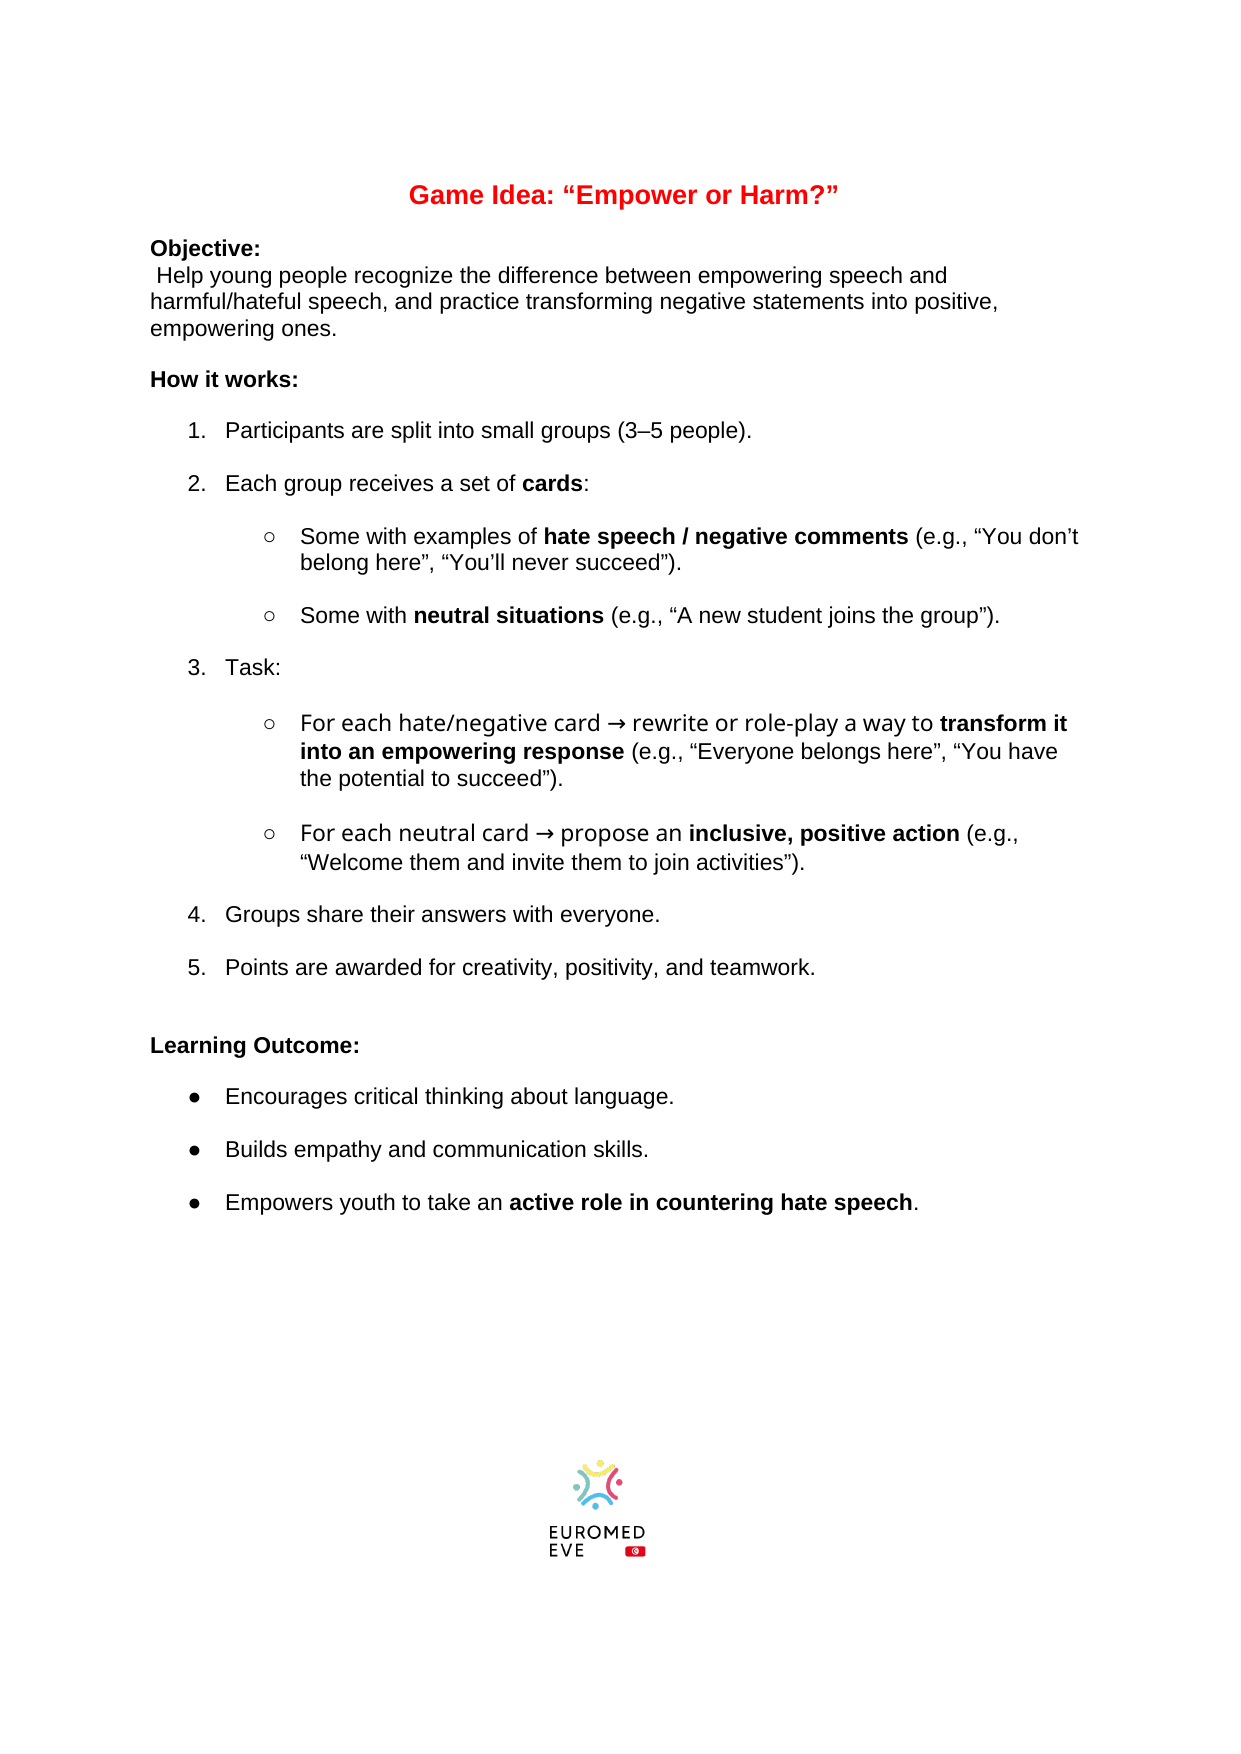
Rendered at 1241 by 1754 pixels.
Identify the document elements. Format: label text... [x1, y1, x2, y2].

list Points are awarded for creativity, positivity, and teamwork. [187, 954, 1090, 1007]
list For each hate/negative card → rewrite or role-play a way to transform it into an empowering response (e.g., “Everyone belongs here”, “You have the potential to succeed”). [262, 707, 1090, 817]
list Participants are split into small groups (3–5 people). [187, 417, 1090, 470]
list Encourages critical thinking about language. [187, 1083, 1090, 1136]
subtitle Game Idea: “Empower or Harm?” [150, 179, 1090, 210]
picture [531, 1450, 663, 1582]
text Learning Outcome: [150, 1032, 1090, 1058]
list For each neutral card → propose an inclusive, positive action (e.g., “Welcome them and invite them to join activities”). [262, 817, 1090, 901]
list Some with neutral situations (e.g., “A new student joins the group”). [262, 602, 1090, 654]
list Builds empathy and communication skills. [187, 1136, 1090, 1188]
list Empowers youth to take an active role in countering hate speech. [187, 1188, 1090, 1215]
text How it works: [150, 366, 1090, 392]
list Groups share their answers with everyone. [187, 901, 1090, 954]
list Some with examples of hate speech / negative comments (e.g., “You don’t belong here”, “You’ll never succeed”). [262, 523, 1090, 602]
list Task: [187, 654, 1090, 707]
list Each group receives a set of cards: [187, 470, 1090, 523]
text Objective: Help young people recognize the difference between empowering speech and harmful/hateful speech, and practice transforming negative statements into positive, empowering ones. [150, 235, 1090, 341]
